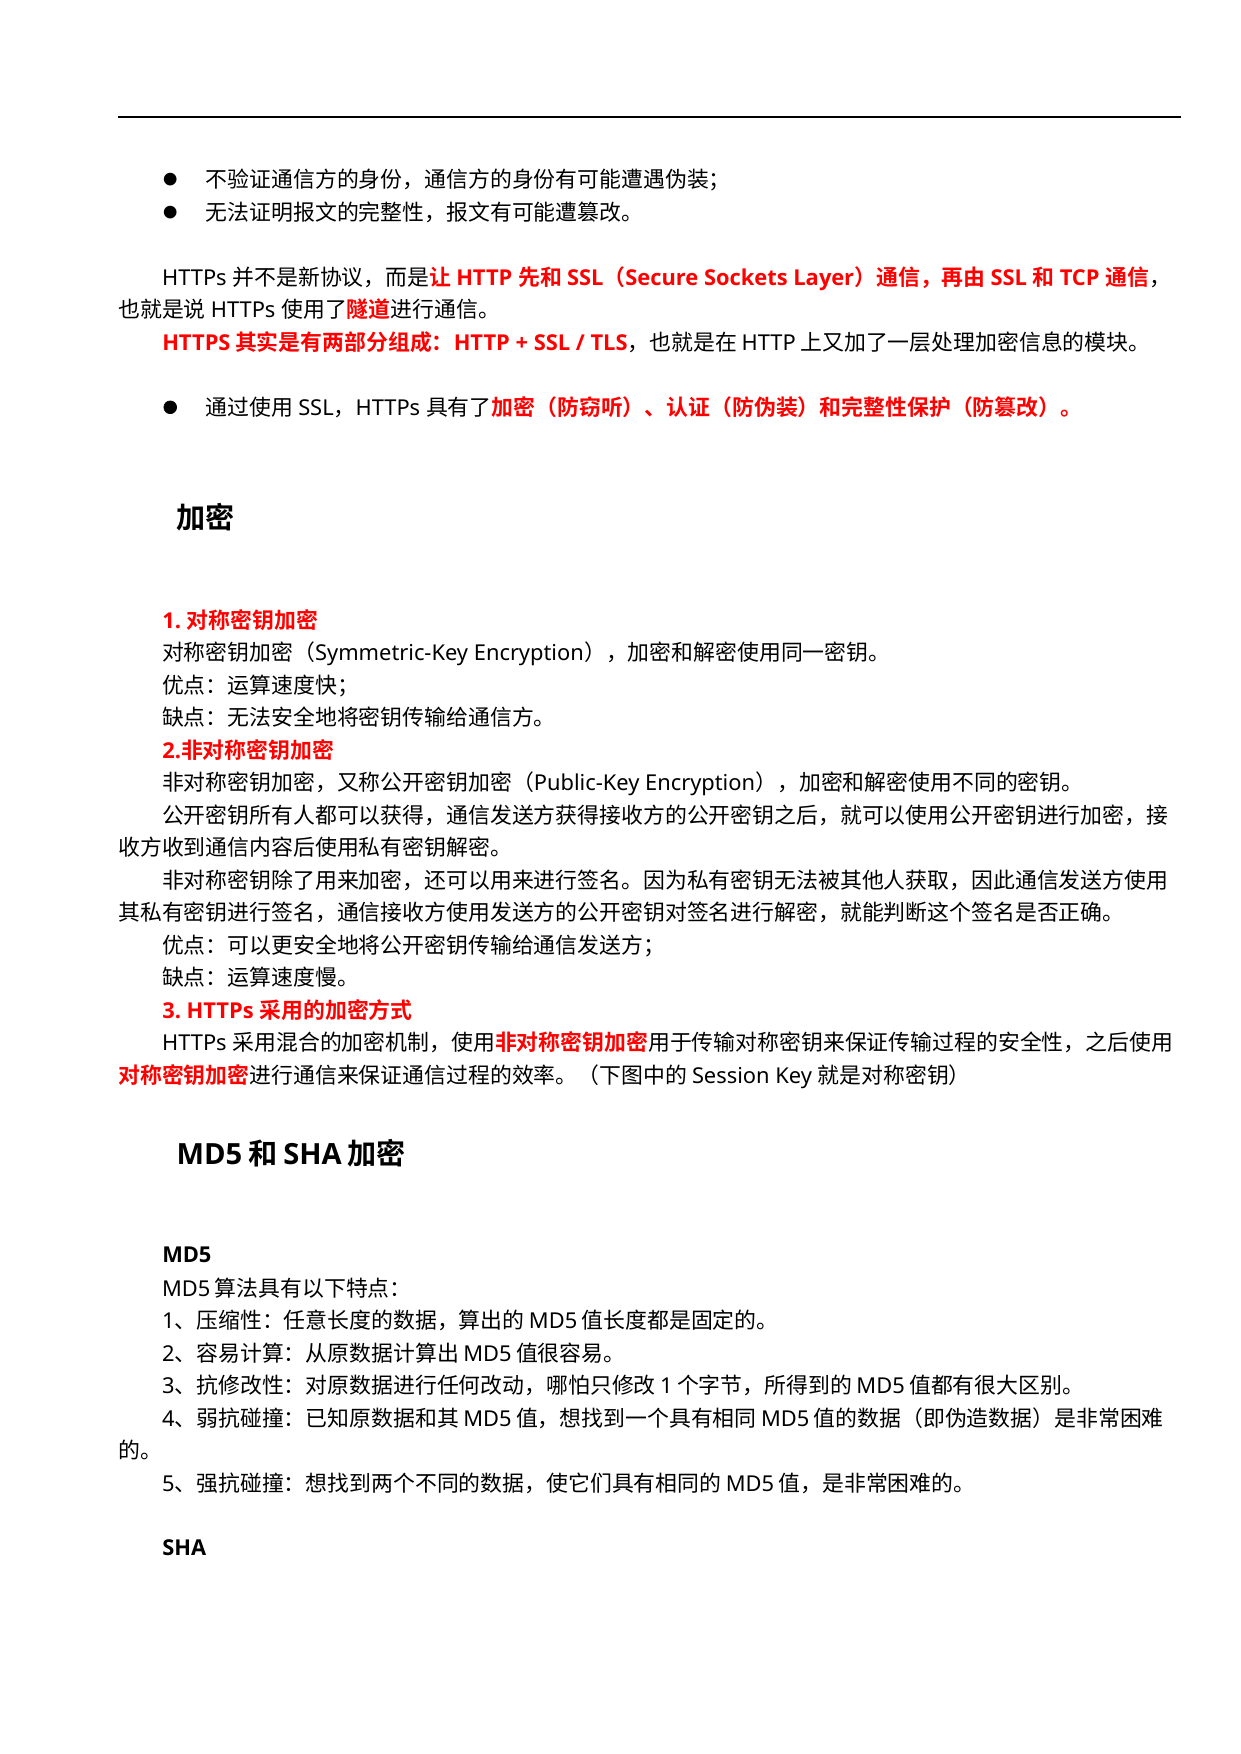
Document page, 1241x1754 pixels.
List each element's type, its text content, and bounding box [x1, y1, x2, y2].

list 通过使用 SSL，HTTPs 具有了加密（防窃听）、认证（防伪装）和完整性保护（防篡改）。 [162, 389, 1181, 422]
text 5、强抗碰撞：想找到两个不同的数据，使它们具有相同的MD5值，是非常困难的。 [118, 1466, 1181, 1498]
text HTTPS其实是有两部分组成：HTTP + SSL / TLS，也就是在HTTP上又加了一层处理加密信息的模块。 [118, 324, 1181, 357]
text 3. HTTPs 采用的加密方式 [118, 992, 1181, 1025]
text 缺点：运算速度慢。 [118, 960, 1181, 992]
text 优点：可以更安全地将公开密钥传输给通信发送方； [118, 927, 1181, 960]
text 非对称密钥除了用来加密，还可以用来进行签名。因为私有密钥无法被其他人获取，因此通信发送方使用其私有密钥进行签名，通信接收方使用发送方的公开密钥对签名进行解密，就能判断这个签名是否正确。 [118, 862, 1181, 927]
text 公开密钥所有人都可以获得，通信发送方获得接收方的公开密钥之后，就可以使用公开密钥进行加密，接收方收到通信内容后使用私有密钥解密。 [118, 797, 1181, 862]
text MD5 [118, 1238, 1181, 1271]
text 1. 对称密钥加密 [118, 602, 1181, 635]
text HTTPs 并不是新协议，而是让 HTTP 先和 SSL（Secure Sockets Layer）通信，再由 SSL 和 TCP 通信，也就是说 HTTPs 使用了隧道进行通信。 [118, 259, 1181, 324]
text 1、压缩性：任意长度的数据，算出的MD5值长度都是固定的。 [118, 1303, 1181, 1336]
text 非对称密钥加密，又称公开密钥加密（Public-Key Encryption），加密和解密使用不同的密钥。 [118, 765, 1181, 797]
text 对称密钥加密（Symmetric-Key Encryption），加密和解密使用同一密钥。 [118, 635, 1181, 667]
text 缺点：无法安全地将密钥传输给通信方。 [118, 700, 1181, 732]
text 加密 [118, 484, 1181, 549]
text HTTPs 采用混合的加密机制，使用非对称密钥加密用于传输对称密钥来保证传输过程的安全性，之后使用对称密钥加密进行通信来保证通信过程的效率。（下图中的 Session Key 就是对称密钥） [118, 1025, 1181, 1090]
subtitle MD5和SHA加密 [118, 1119, 1181, 1184]
text 4、弱抗碰撞：已知原数据和其MD5值，想找到一个具有相同MD5值的数据（即伪造数据）是非常困难的。 [118, 1401, 1181, 1466]
text 2.非对称密钥加密 [118, 732, 1181, 765]
list 不验证通信方的身份，通信方的身份有可能遭遇伪装； [118, 162, 1181, 194]
text 优点：运算速度快； [118, 667, 1181, 700]
text MD5算法具有以下特点： [118, 1271, 1181, 1303]
text 2、容易计算：从原数据计算出MD5值很容易。 [118, 1336, 1181, 1368]
list 无法证明报文的完整性，报文有可能遭篡改。 [118, 194, 1181, 227]
text SHA [118, 1531, 1181, 1563]
text 3、抗修改性：对原数据进行任何改动，哪怕只修改1个字节，所得到的MD5值都有很大区别。 [118, 1368, 1181, 1401]
